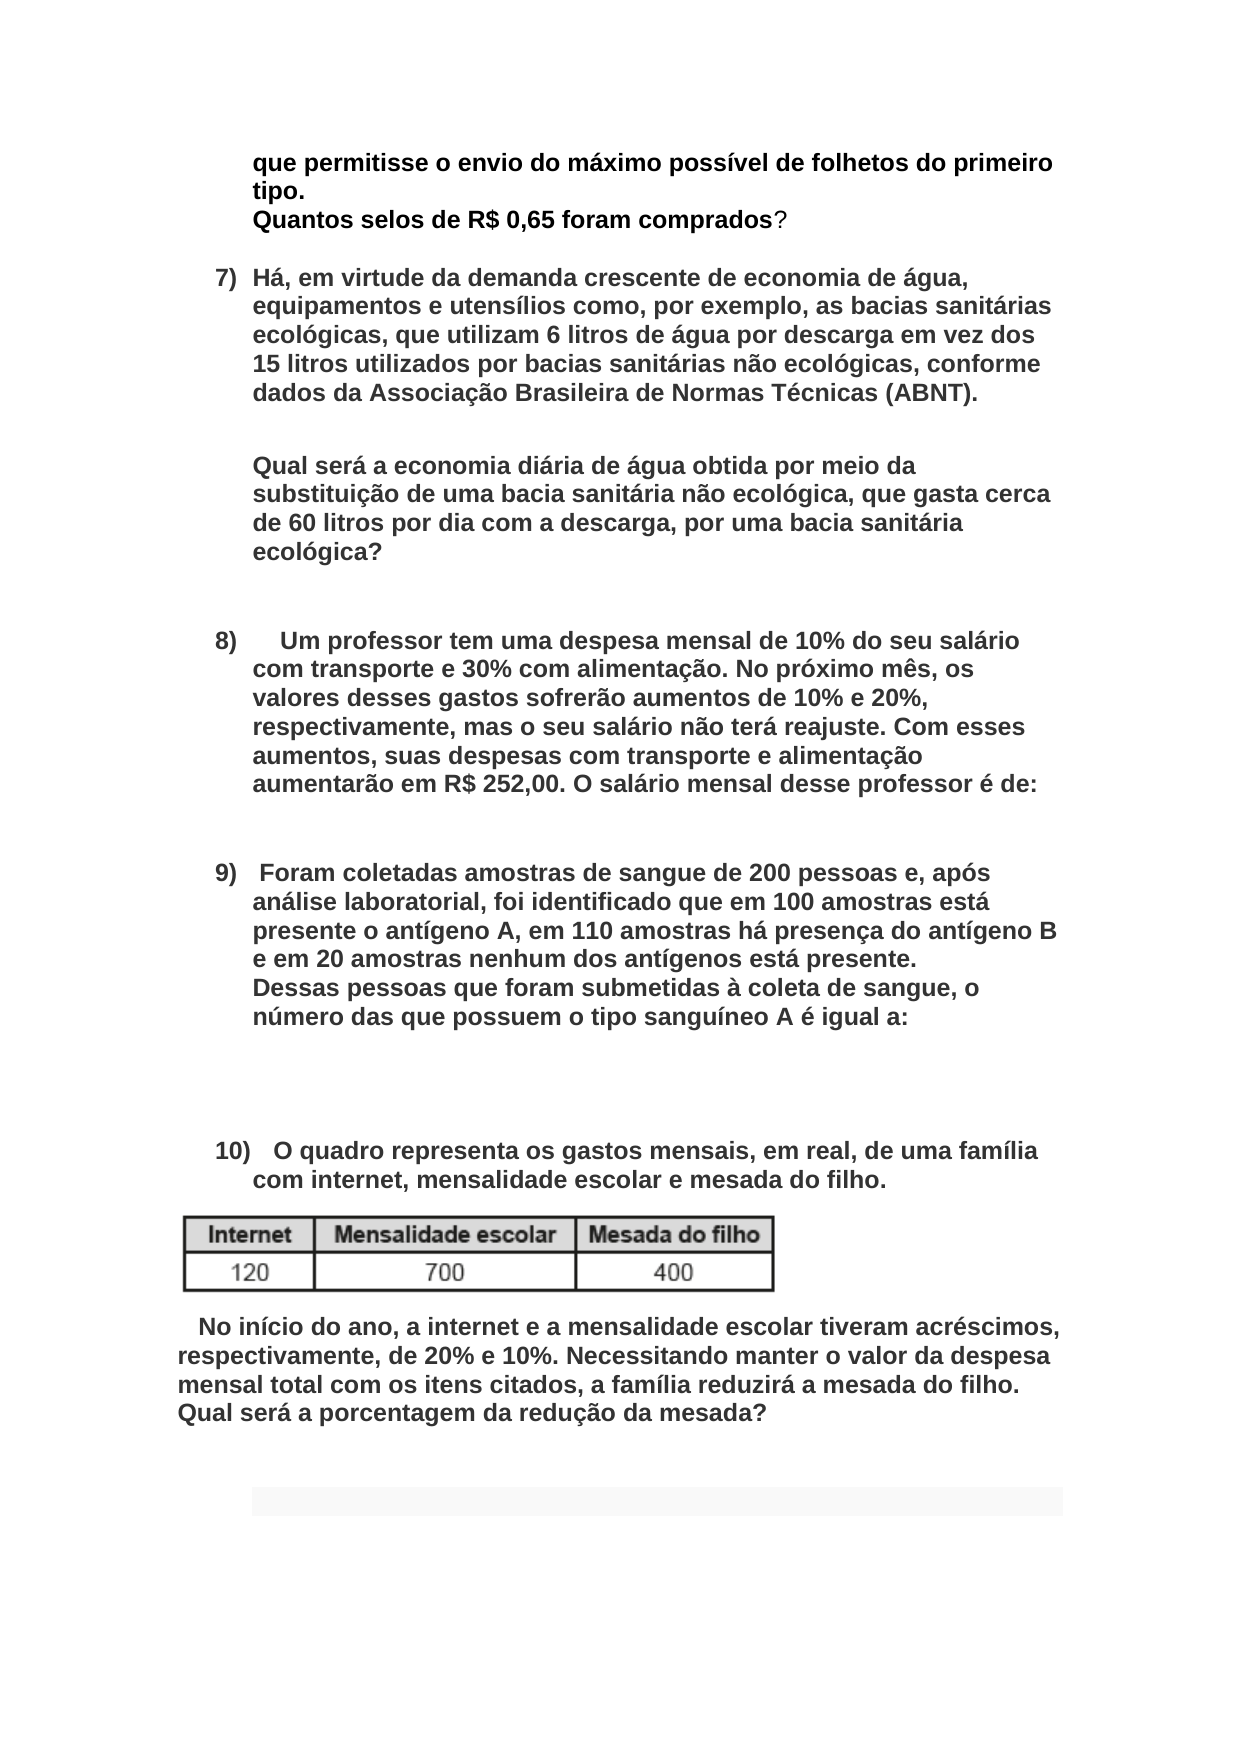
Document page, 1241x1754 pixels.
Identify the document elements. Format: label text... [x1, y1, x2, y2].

text No início do ano, a internet e a mensalidade escolar tiveram acréscimos, respectivamente, de 20% e 10%. Necessitando manter o valor da despesa mensal total com os itens citados, a família reduzirá a mesada do filho. Qual será a porcentagem da redução da mesada? [177, 1312, 1063, 1427]
picture [177, 1208, 778, 1297]
text Qual será a economia diária de água obtida por meio da substituição de uma bacia sanitária não ecológica, que gasta cerca de 60 litros por dia com a descarga, por uma bacia sanitária ecológica? [252, 422, 1063, 566]
list Um professor tem uma despesa mensal de 10% do seu salário com transporte e 30% com alimentação. No próximo mês, os valores desses gastos sofrerão aumentos de 10% e 20%, respectivamente, mas o seu salário não terá reajuste. Com esses aumentos, suas despesas com transporte e alimentação aumentarão em R$ 252,00. O salário mensal desse professor é de: [215, 626, 1063, 798]
list O quadro representa os gastos mensais, em real, de uma família com internet, mensalidade escolar e mesada do filho. [215, 1136, 1063, 1193]
list Foram coletadas amostras de sangue de 200 pessoas e, após análise laboratorial, foi identificado que em 100 amostras está presente o antígeno A, em 110 amostras há presença do antígeno B e em 20 amostras nenhum dos antígenos está presente. Dessas pessoas que foram submetidas à coleta de sangue, o número das que possuem o tipo sanguíneo A é igual a: [215, 858, 1063, 1031]
list Há, em virtude da demanda crescente de economia de água, equipamentos e utensílios como, por exemplo, as bacias sanitárias ecológicas, que utilizam 6 litros de água por descarga em vez dos 15 litros utilizados por bacias sanitárias não ecológicas, conforme dados da Associação Brasileira de Normas Técnicas (ABNT). [215, 263, 1063, 406]
list que permitisse o envio do máximo possível de folhetos do primeiro tipo. [252, 148, 1063, 205]
list Quantos selos de R$ 0,65 foram comprados? [252, 205, 1063, 234]
